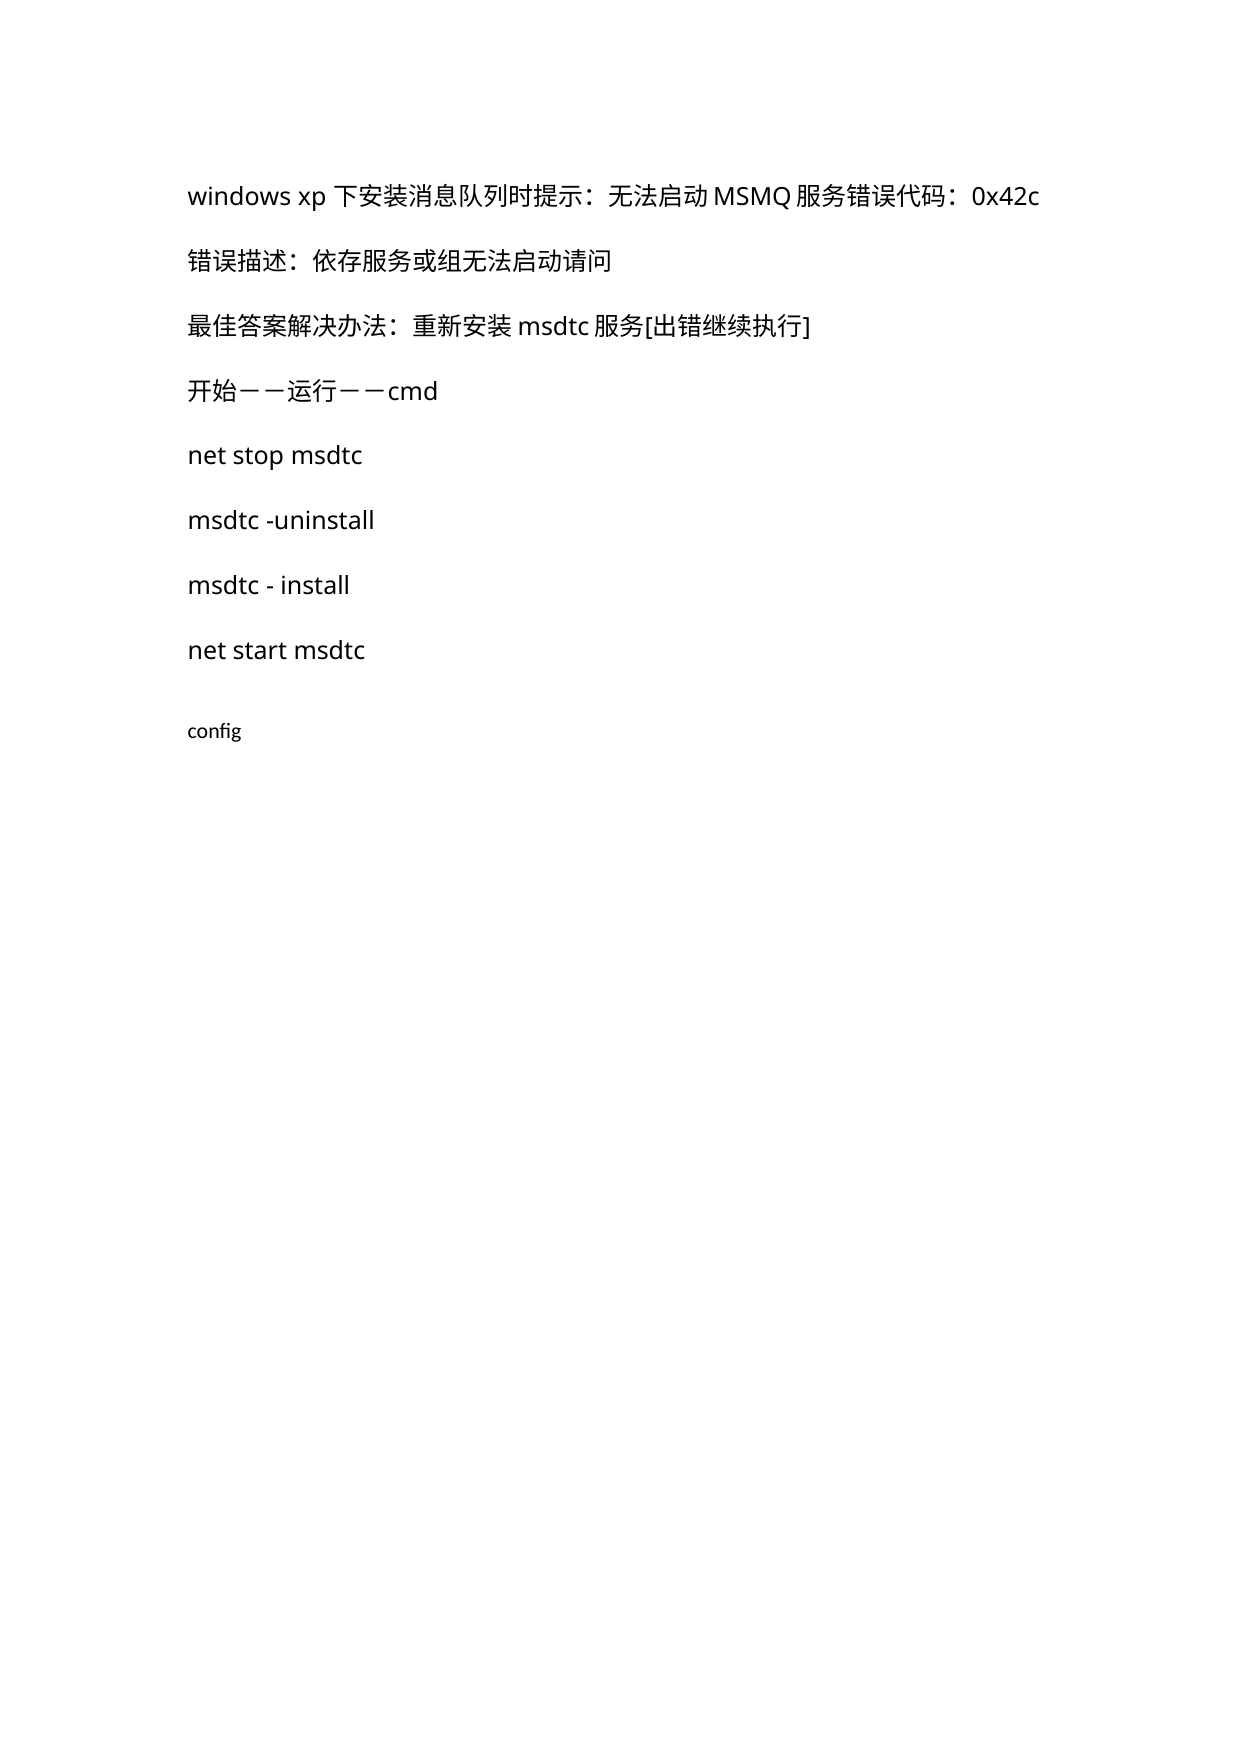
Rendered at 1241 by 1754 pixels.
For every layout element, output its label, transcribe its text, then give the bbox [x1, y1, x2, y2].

text windows xp 下安装消息队列时提示：无法启动MSMQ服务错误代码：0x42c错误描述：依存服务或组无法启动请问 最佳答案解决办法：重新安装msdtc服务[出错继续执行] 开始－－运行－－cmd net stop msdtc msdtc -uninstall msdtc - install net start msdtc [187, 162, 1053, 682]
text config [187, 714, 1053, 747]
